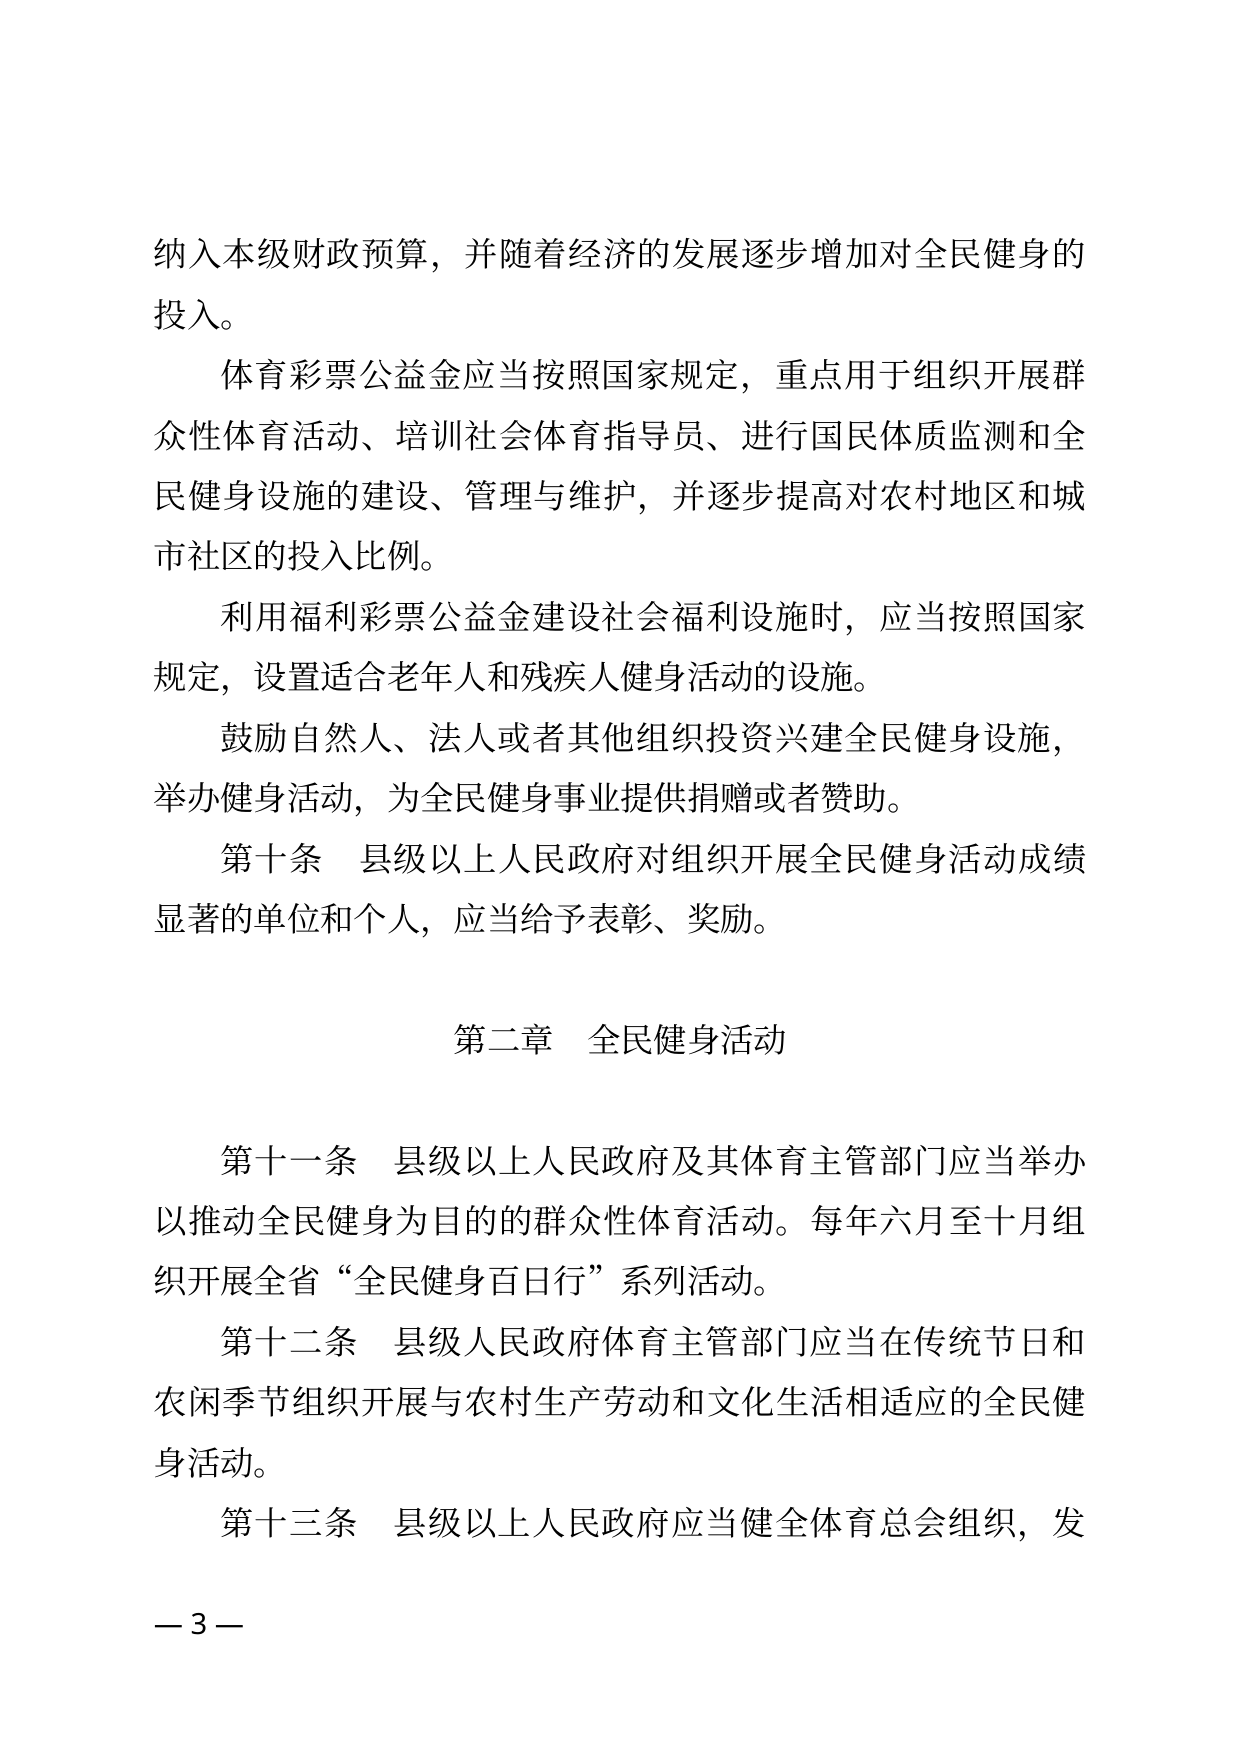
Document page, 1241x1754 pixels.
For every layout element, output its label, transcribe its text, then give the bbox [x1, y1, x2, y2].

text 第二章 全民健身活动 [153, 1004, 1087, 1064]
text 体育彩票公益金应当按照国家规定，重点用于组织开展群众性体育活动、培训社会体育指导员、进行国民体质监测和全民健身设施的建设、管理与维护，并逐步提高对农村地区和城市社区的投入比例。 [153, 339, 1087, 581]
text 第十条 县级以上人民政府对组织开展全民健身活动成绩显著的单位和个人，应当给予表彰、奖励。 [153, 823, 1087, 943]
text 利用福利彩票公益金建设社会福利设施时，应当按照国家规定，设置适合老年人和残疾人健身活动的设施。 [153, 581, 1087, 702]
text 鼓励自然人、法人或者其他组织投资兴建全民健身设施，举办健身活动，为全民健身事业提供捐赠或者赞助。 [153, 702, 1087, 823]
text 第十一条 县级以上人民政府及其体育主管部门应当举办以推动全民健身为目的的群众性体育活动。每年六月至十月组织开展全省“全民健身百日行”系列活动。 [153, 1125, 1087, 1306]
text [153, 1487, 1087, 1548]
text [153, 218, 1087, 339]
text 第十二条 县级人民政府体育主管部门应当在传统节日和农闲季节组织开展与农村生产劳动和文化生活相适应的全民健身活动。 [153, 1306, 1087, 1487]
